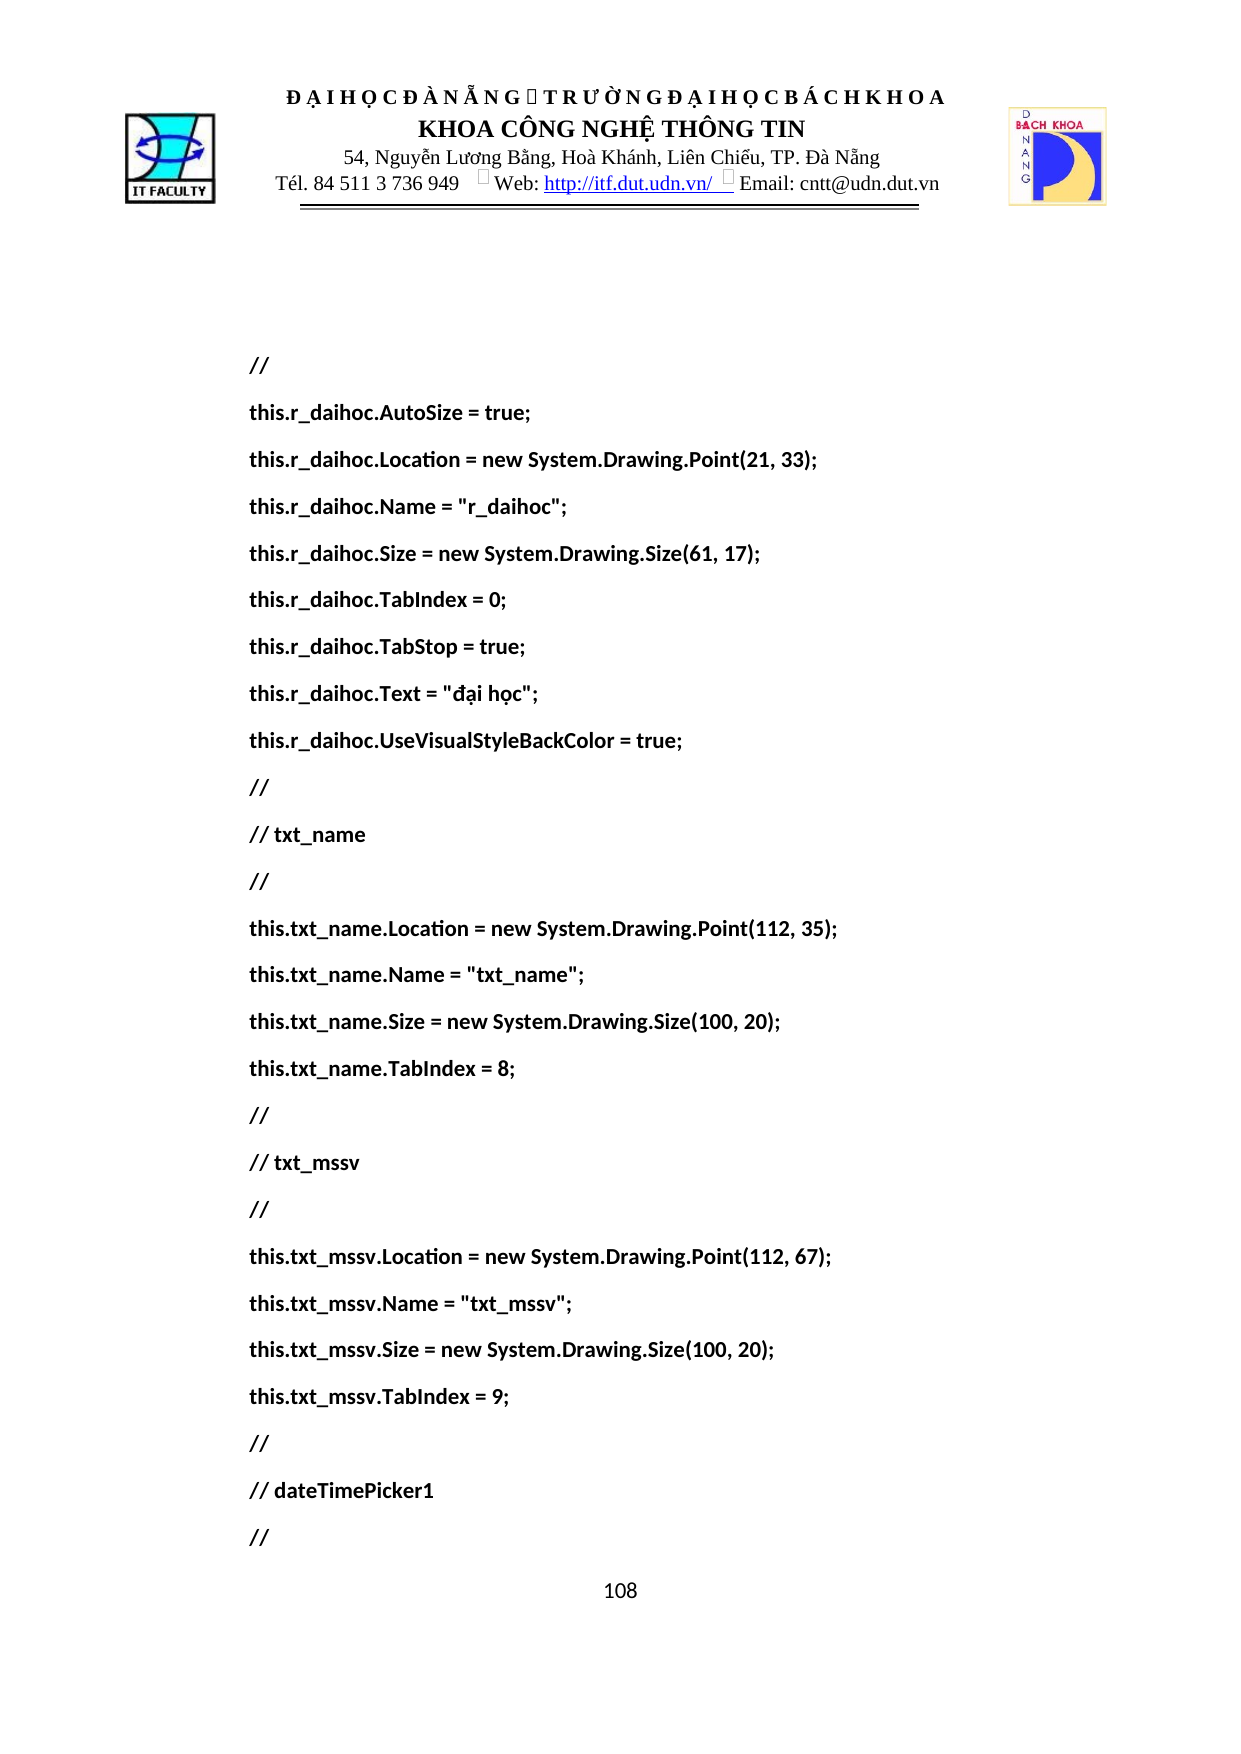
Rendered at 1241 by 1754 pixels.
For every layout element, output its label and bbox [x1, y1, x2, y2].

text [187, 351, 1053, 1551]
picture [124, 112, 217, 205]
picture [720, 164, 753, 188]
picture [1008, 107, 1107, 206]
picture [475, 164, 508, 188]
